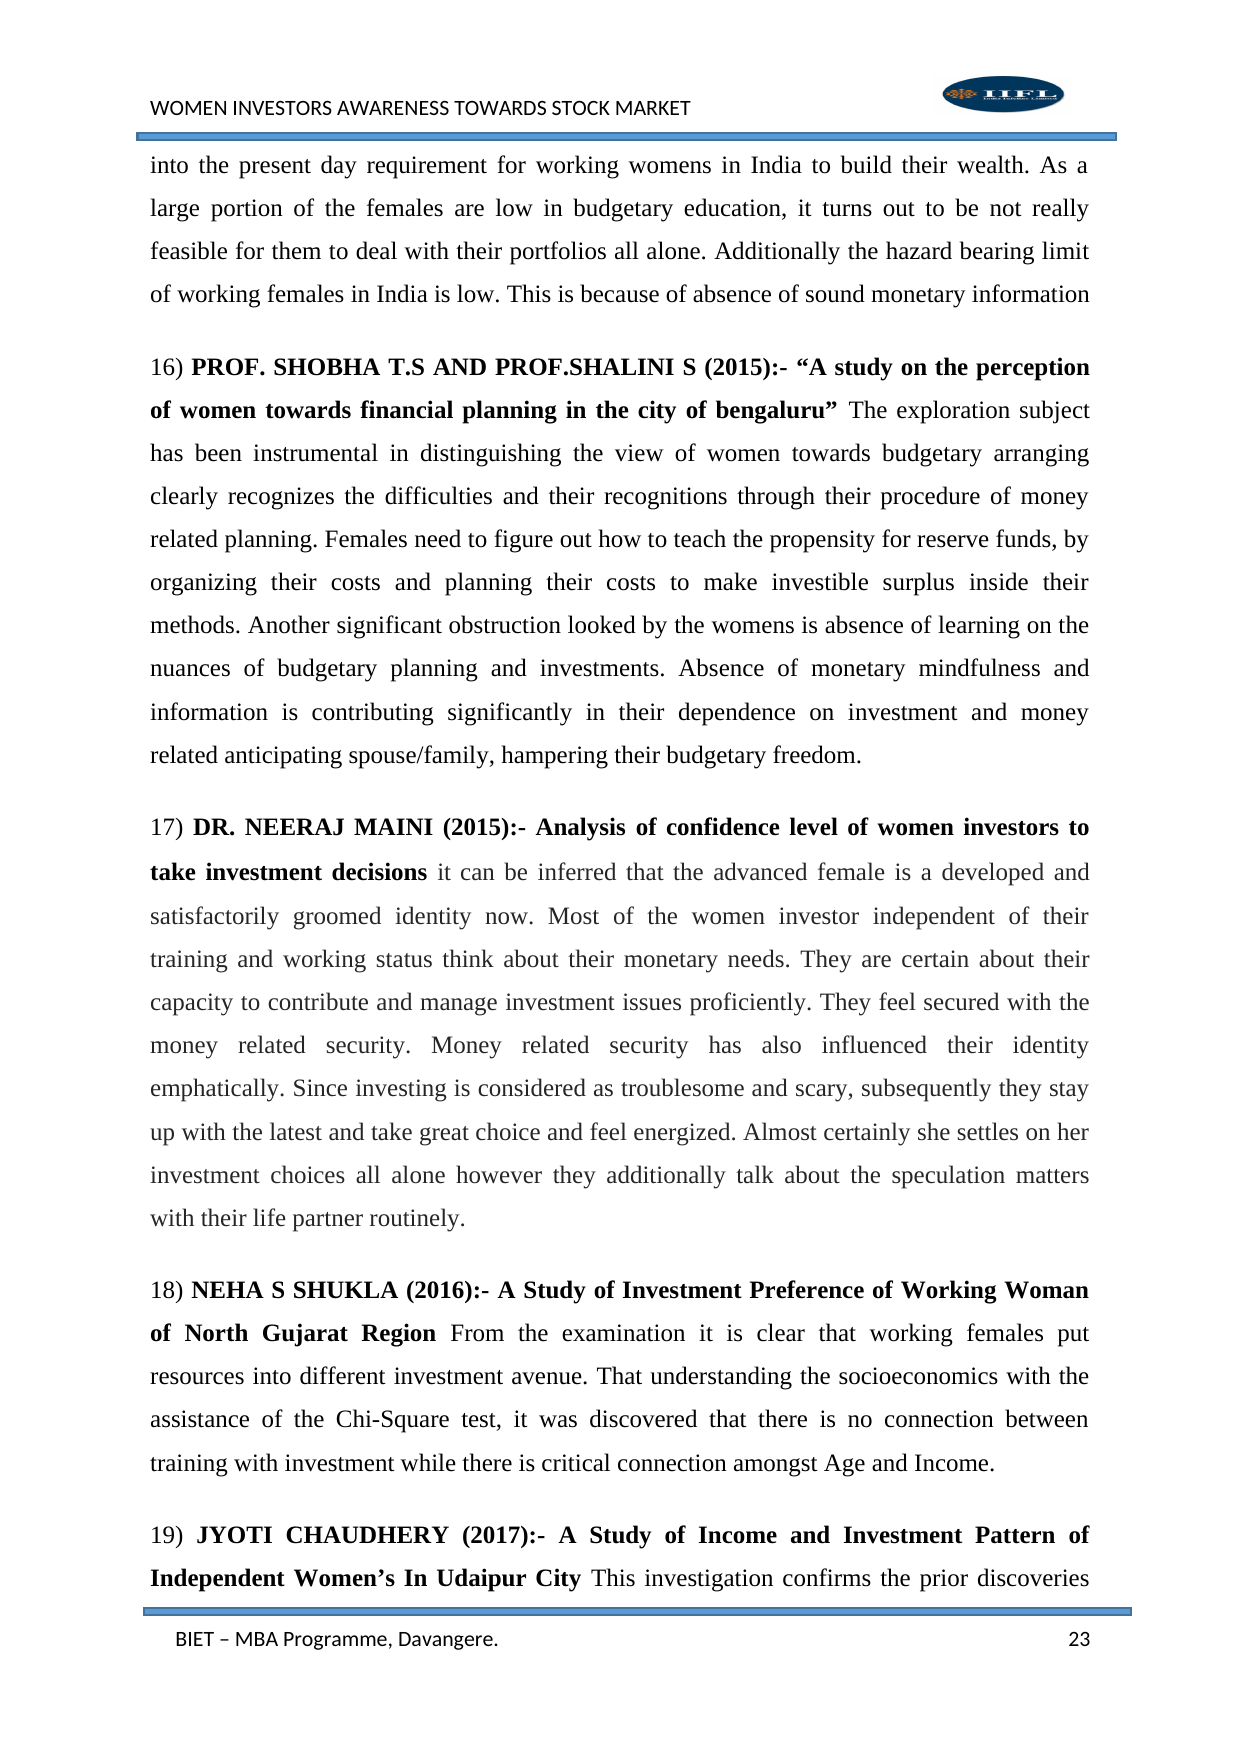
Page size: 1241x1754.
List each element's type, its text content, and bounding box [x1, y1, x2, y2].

text 18) NEHA S SHUKLA (2016):- A Study of Investment Preference of Working Woman of North Gujarat Region From the examination it is clear that working females put resources into different investment avenue. That understanding the socioeconomics with the assistance of the Chi-Square test, it was discovered that there is no connection between training with investment while there is critical connection amongst Age and Income. [150, 1275, 1090, 1476]
text 16) PROF. SHOBHA T.S AND PROF.SHALINI S (2015):- “A study on the perception of women towards financial planning in the city of bengaluru” The exploration subject has been instrumental in distinguishing the view of women towards budgetary arranging clearly recognizes the difficulties and their recognitions through their procedure of money related planning. Females need to figure out how to teach the propensity for reserve funds, by organizing their costs and planning their costs to make investible surplus inside their methods. Another significant obstruction looked by the womens is absence of learning on the nuances of budgetary planning and investments. Absence of monetary mindfulness and information is contributing significantly in their dependence on investment and money related anticipating spouse/family, hampering their budgetary freedom. [150, 352, 1090, 768]
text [150, 1520, 1090, 1592]
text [150, 150, 1090, 308]
text 17) DR. NEERAJ MAINI (2015):- Analysis of confidence level of women investors to take investment decisions it can be inferred that the advanced female is a developed and satisfactorily groomed identity now. Most of the women investor independent of their training and working status think about their monetary needs. They are certain about their capacity to contribute and manage investment issues proficiently. They feel secured with the money related security. Money related security has also influenced their identity emphatically. Since investing is considered as troublesome and scary, subsequently they stay up with the latest and take great choice and feel energized. Almost certainly she settles on her investment choices all alone however they additionally talk about the speculation matters with their life partner routinely. [150, 812, 1090, 1232]
picture [933, 75, 1073, 115]
